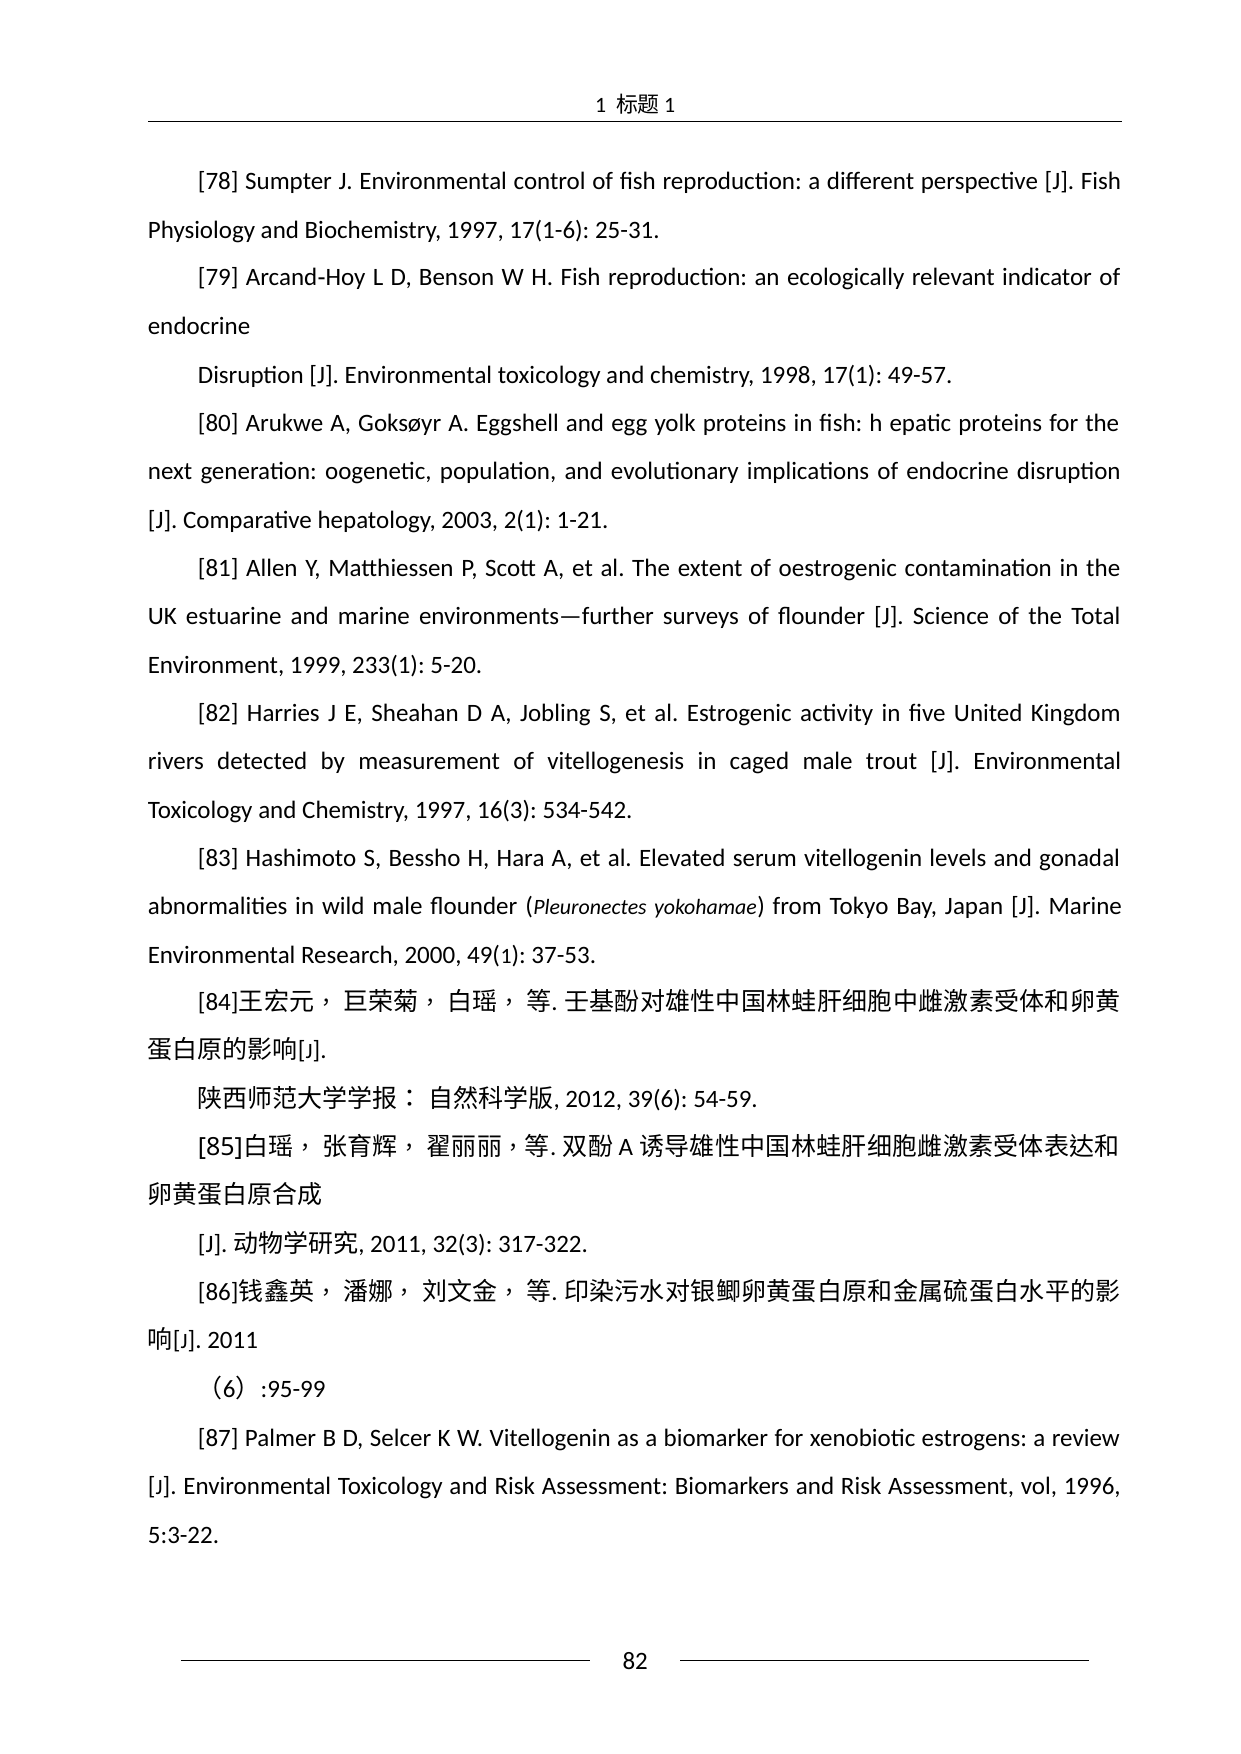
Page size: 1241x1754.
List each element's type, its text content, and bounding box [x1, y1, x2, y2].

text [86]钱鑫英， 潘娜， 刘文金， 等. 印染污水对银鲫卵黄蛋白原和金属硫蛋白水平的影响[J]. 2011 [148, 1259, 1122, 1356]
text [87] Palmer B D, Selcer K W. Vitellogenin as a biomarker for xenobiotic estrogens: a review [J]. Environmental Toxicology and Risk Assessment: Biomarkers and Risk Assessment, vol, 1996, 5:3-22. [148, 1404, 1122, 1549]
text [79] Arcand‐Hoy L D, Benson W H. Fish reproduction: an ecologically relevant indicator of endocrine [148, 244, 1122, 341]
text [78] Sumpter J. Environmental control of fish reproduction: a different perspective [J]. Fish Physiology and Biochemistry, 1997, 17(1-6): 25-31. [148, 148, 1122, 244]
text [80] Arukwe A, Goksøyr A. Eggshell and egg yolk proteins in fish: h epatic proteins for the next generation: oogenetic, population, and evolutionary implications of endocrine disruption [J]. Comparative hepatology, 2003, 2(1): 1-21. [148, 389, 1122, 534]
text [81] Allen Y, Matthiessen P, Scott A, et al. The extent of oestrogenic contamination in the UK estuarine and marine environments—further surveys of flounder [J]. Science of the Total Environment, 1999, 233(1): 5-20. [148, 534, 1122, 679]
text [84]王宏元， 巨荣菊， 白瑶， 等. 壬基酚对雄性中国林蛙肝细胞中雌激素受体和卵黄蛋白原的影响[J]. [148, 969, 1122, 1066]
text [82] Harries J E, Sheahan D A, Jobling S, et al. Estrogenic activity in five United Kingdom rivers detected by measurement of vitellogenesis in caged male trout [J]. Environmental Toxicology and Chemistry, 1997, 16(3): 534-542. [148, 679, 1122, 824]
text [83] Hashimoto S, Bessho H, Hara A, et al. Elevated serum vitellogenin levels and gonadal abnormalities in wild male flounder (Pleuronectes yokohamae) from Tokyo Bay, Japan [J]. Marine Environmental Research, 2000, 49(1): 37-53. [148, 824, 1122, 969]
text [85]白瑶， 张育辉， 翟丽丽，等. 双酚A 诱导雄性中国林蛙肝细胞雌激素受体表达和卵黄蛋白原合成 [148, 1114, 1122, 1211]
text Disruption [J]. Environmental toxicology and chemistry, 1998, 17(1): 49-57. [148, 341, 1122, 389]
text [J]. 动物学研究, 2011, 32(3): 317-322. [148, 1211, 1122, 1259]
text 陕西师范大学学报： 自然科学版, 2012, 39(6): 54-59. [148, 1066, 1122, 1114]
text （6）:95-99 [148, 1356, 1122, 1404]
